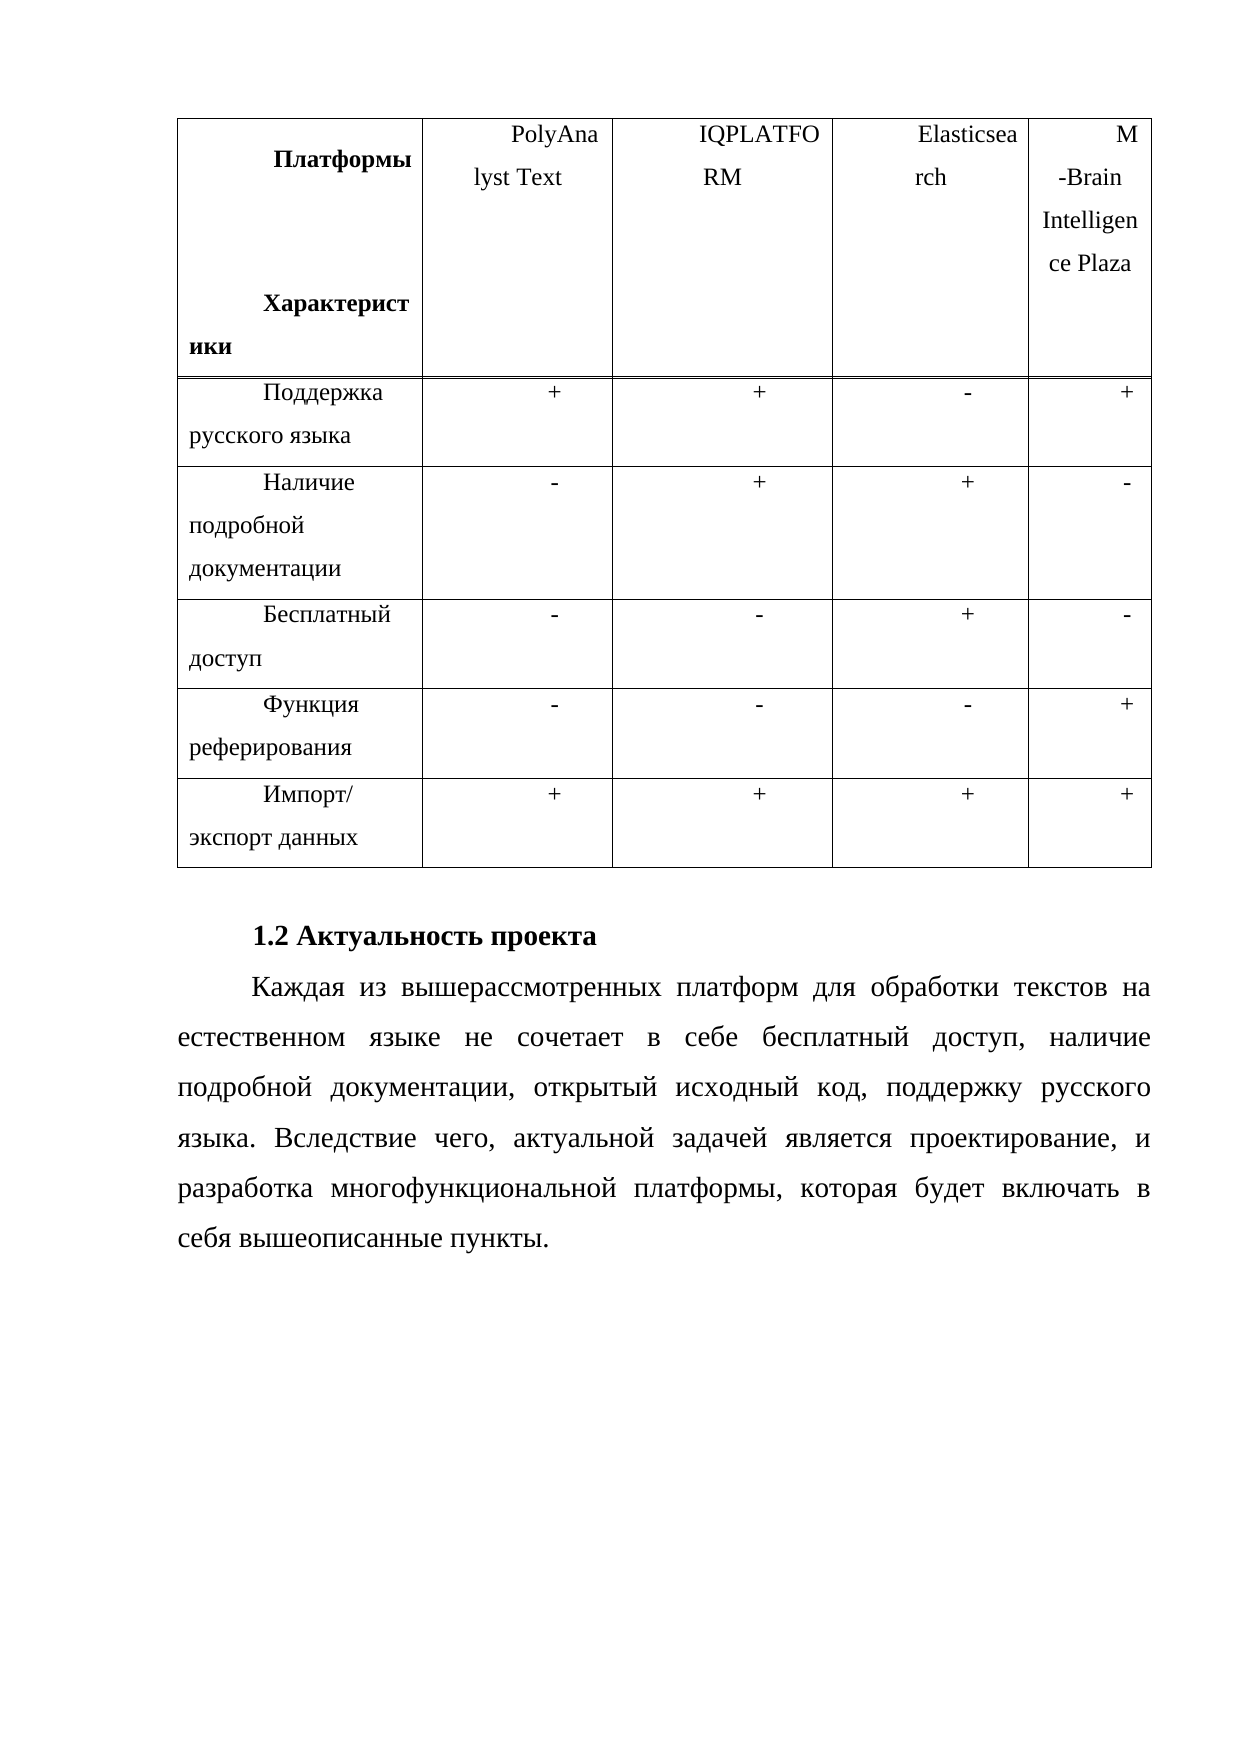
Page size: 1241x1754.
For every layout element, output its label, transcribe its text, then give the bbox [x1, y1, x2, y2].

table_cell + [423, 379, 612, 466]
table_header IQPLATFORM [613, 119, 832, 376]
table_cell + [1029, 379, 1151, 466]
table_cell + [613, 467, 832, 598]
table_cell + [423, 779, 612, 867]
table_cell - [423, 689, 612, 778]
table_cell Функция реферирования [178, 689, 422, 778]
table_cell - [1029, 467, 1151, 598]
table_cell - [1029, 600, 1151, 688]
table_cell + [833, 467, 1028, 598]
table_cell + [613, 779, 832, 867]
table_header Elasticsearch [833, 119, 1028, 376]
table_cell + [1029, 689, 1151, 778]
table_cell - [613, 689, 832, 778]
table_cell - [833, 379, 1028, 466]
table_cell - [423, 600, 612, 688]
table_header Платформы Характеристики [178, 119, 422, 376]
list Каждая из вышерассмотренных платформ для обработки текстов на естественном языке не сочетает в себе бесплатный доступ, наличие подробной документации, открытый исходный код, поддержку русского языка. Вследствие чего, актуальной задачей является проектирование, и разработка многофункциональной платформы, которая будет включать в себя вышеописанные пункты. [177, 969, 1152, 1254]
table_cell Поддержка русского языка [178, 379, 422, 466]
table_cell + [1029, 779, 1151, 867]
table_header PolyAnalyst Text [423, 119, 612, 376]
table_cell - [833, 689, 1028, 778]
table_cell - [613, 600, 832, 688]
table_cell + [613, 379, 832, 466]
table_header M-Brain Intelligence Plaza [1029, 119, 1151, 376]
table_cell + [833, 600, 1028, 688]
table_cell Наличие подробной документации [178, 467, 422, 598]
table_cell - [423, 467, 612, 598]
table_cell + [833, 779, 1028, 867]
table_cell Импорт/экспорт данных [178, 779, 422, 867]
table_cell Бесплатный доступ [178, 600, 422, 688]
subtitle 1.2 Актуальность проекта [177, 918, 1152, 952]
